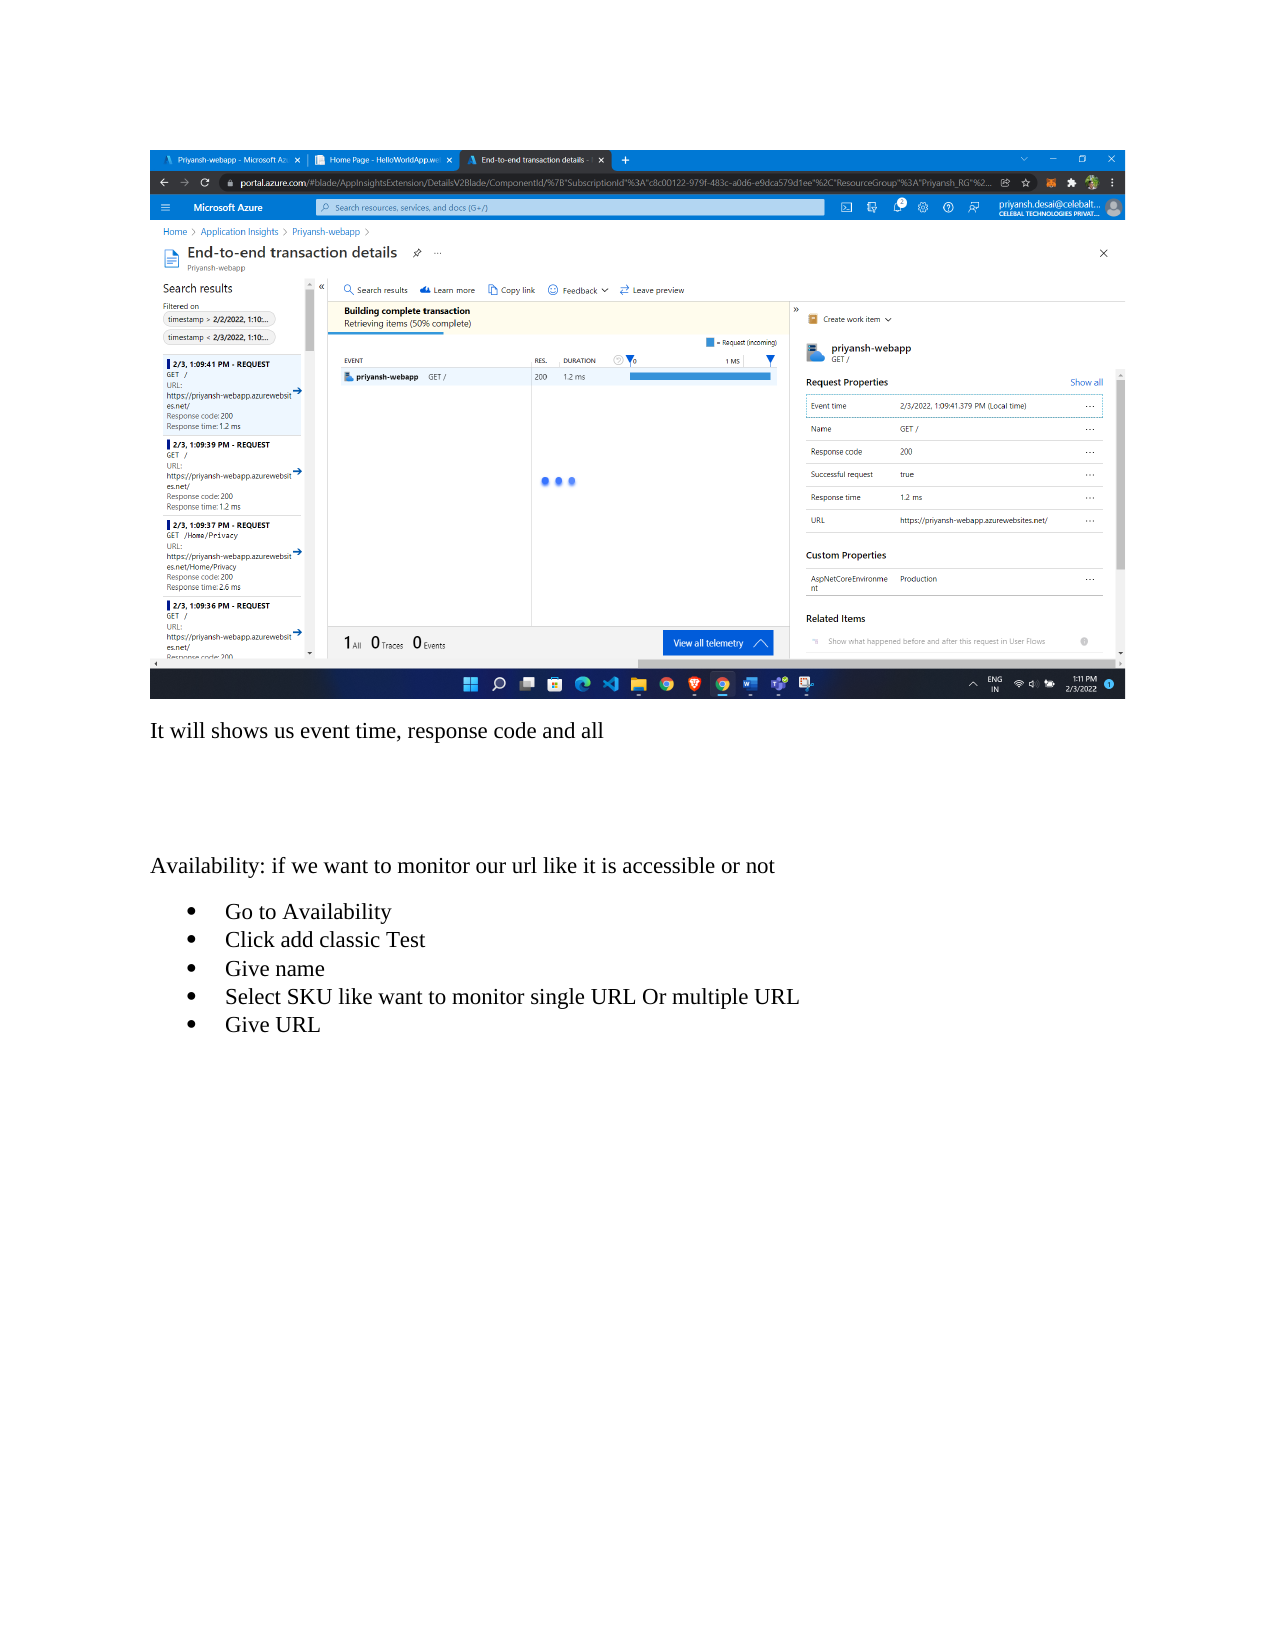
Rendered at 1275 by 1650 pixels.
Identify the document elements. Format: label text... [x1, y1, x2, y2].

text It will shows us event time, response code and all [150, 717, 1125, 744]
list Go to Availability [187, 898, 1125, 924]
list Click add classic Test [187, 926, 1125, 952]
list Give name [187, 954, 1125, 981]
list Give URL [187, 1011, 1125, 1038]
list Select SKU like want to monitor single URL Or multiple URL [187, 983, 1125, 1009]
text Availability: if we want to monitor our url like it is accessible or not [150, 853, 1125, 879]
picture [150, 150, 1125, 699]
